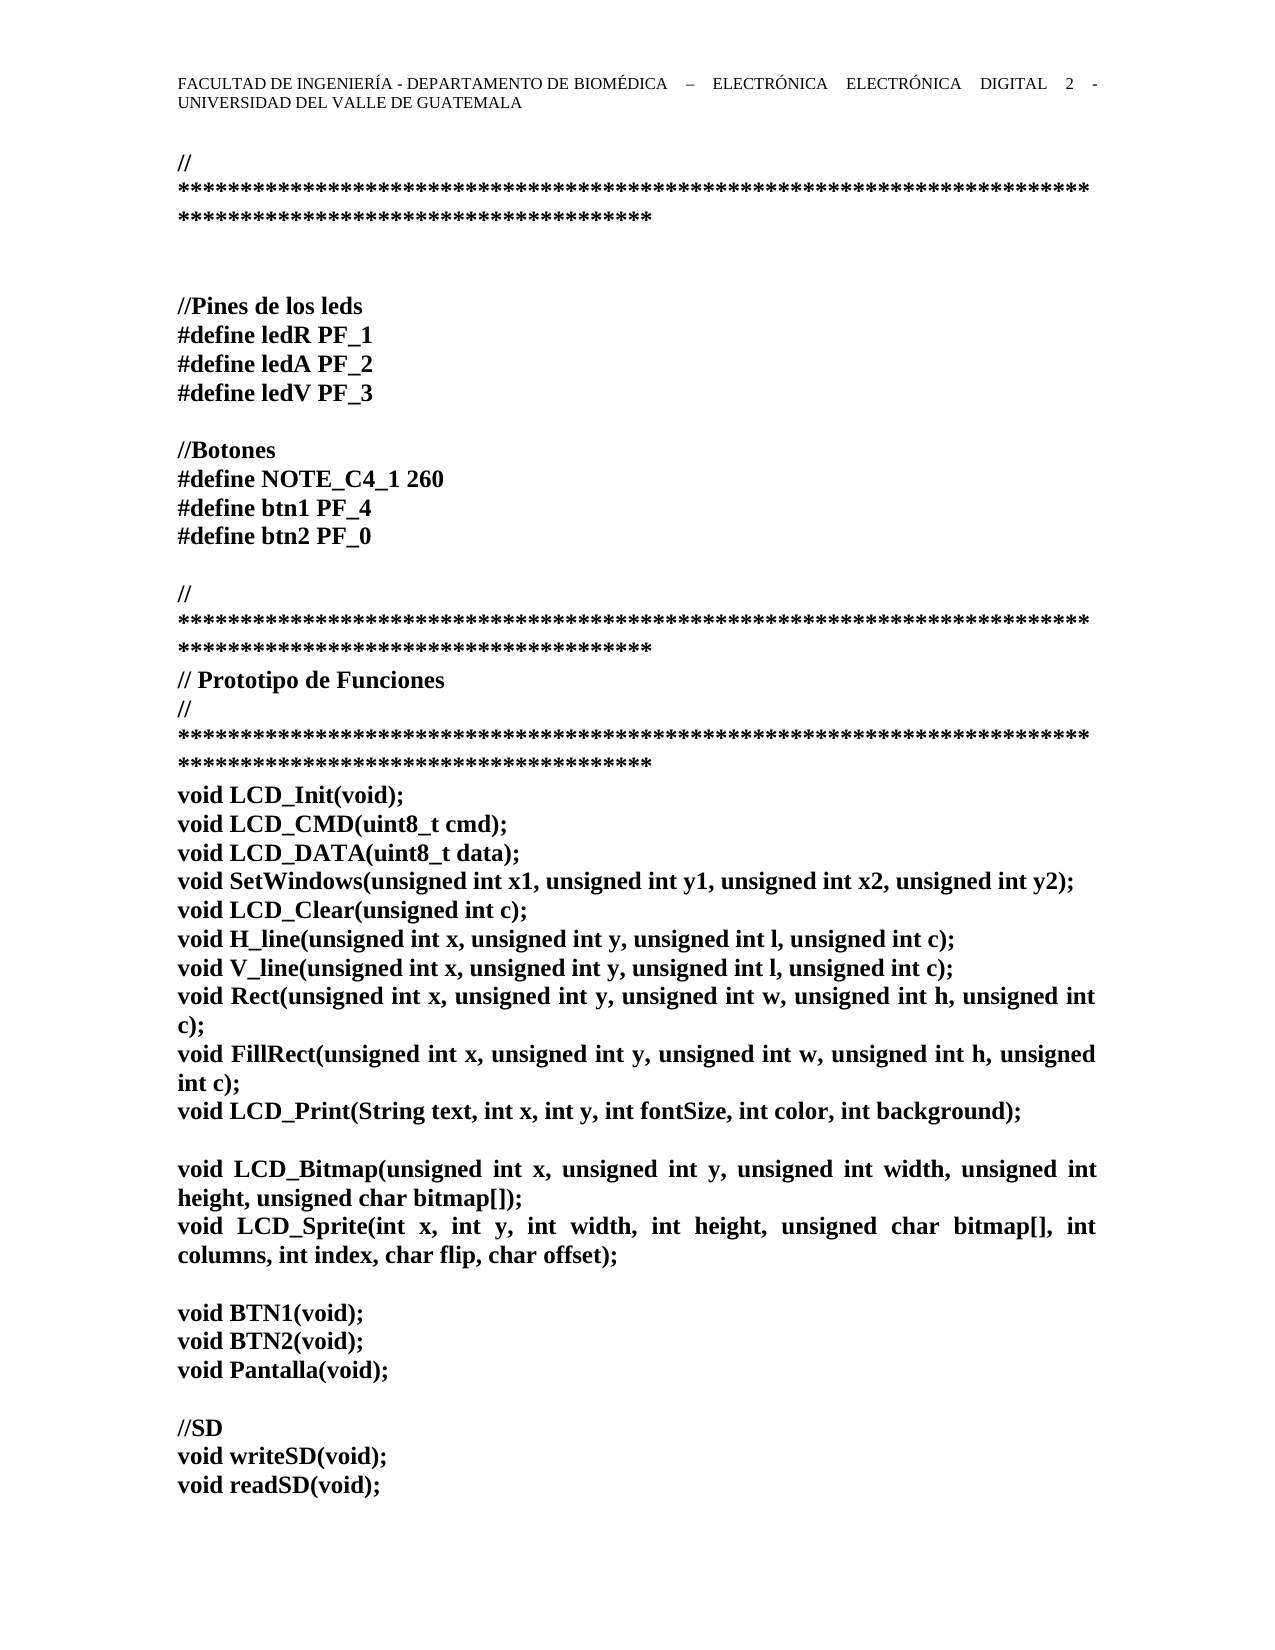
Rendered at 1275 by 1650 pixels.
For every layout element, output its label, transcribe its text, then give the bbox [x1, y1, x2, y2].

text void BTN2(void); [177, 1326, 1098, 1355]
text #define btn2 PF_0 [177, 521, 1098, 550]
text void Rect(unsigned int x, unsigned int y, unsigned int w, unsigned int h, unsigned int c); [177, 981, 1098, 1039]
text void writeSD(void); [177, 1441, 1098, 1470]
text //*************************************************************************************************************** [177, 694, 1098, 780]
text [177, 148, 1098, 234]
text void H_line(unsigned int x, unsigned int y, unsigned int l, unsigned int c); [177, 924, 1098, 953]
text void LCD_DATA(uint8_t data); [177, 838, 1098, 866]
text //SD [177, 1413, 1098, 1441]
text //Botones [177, 435, 1098, 464]
text //Pines de los leds [177, 291, 1098, 320]
text void LCD_Sprite(int x, int y, int width, int height, unsigned char bitmap[], int columns, int index, char flip, char offset); [177, 1211, 1098, 1269]
text #define ledV PF_3 [177, 378, 1098, 406]
text void LCD_CMD(uint8_t cmd); [177, 809, 1098, 838]
text //*************************************************************************************************************** [177, 579, 1098, 665]
text #define btn1 PF_4 [177, 493, 1098, 521]
text void Pantalla(void); [177, 1355, 1098, 1384]
text void LCD_Bitmap(unsigned int x, unsigned int y, unsigned int width, unsigned int height, unsigned char bitmap[]); [177, 1154, 1098, 1211]
text void readSD(void); [177, 1470, 1098, 1499]
text #define ledR PF_1 [177, 320, 1098, 349]
text void SetWindows(unsigned int x1, unsigned int y1, unsigned int x2, unsigned int y2); [177, 866, 1098, 895]
text #define ledA PF_2 [177, 349, 1098, 378]
text void V_line(unsigned int x, unsigned int y, unsigned int l, unsigned int c); [177, 953, 1098, 981]
text // Prototipo de Funciones [177, 665, 1098, 694]
text #define NOTE_C4_1 260 [177, 464, 1098, 493]
text void LCD_Init(void); [177, 780, 1098, 809]
text void LCD_Clear(unsigned int c); [177, 895, 1098, 924]
text void BTN1(void); [177, 1298, 1098, 1326]
text void LCD_Print(String text, int x, int y, int fontSize, int color, int background); [177, 1096, 1098, 1125]
text void FillRect(unsigned int x, unsigned int y, unsigned int w, unsigned int h, unsigned int c); [177, 1039, 1098, 1096]
